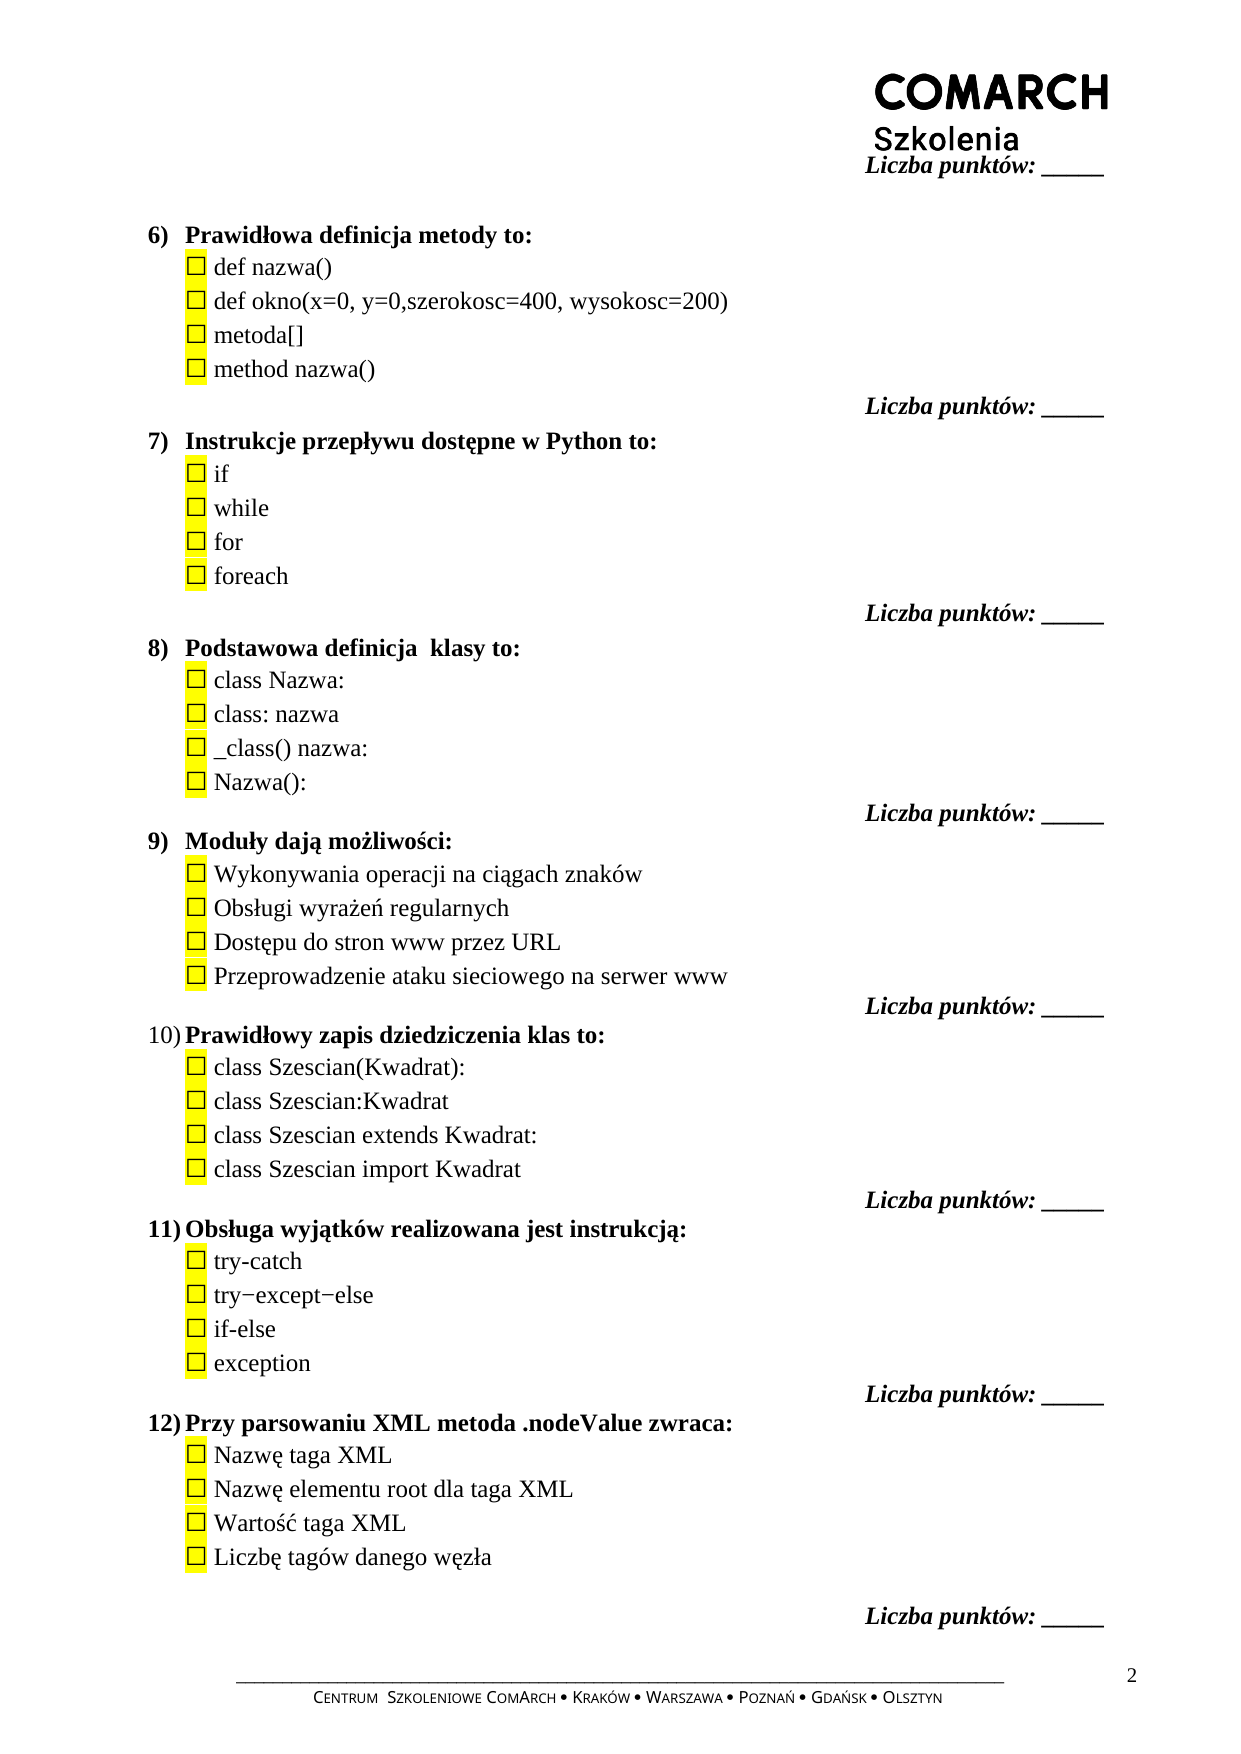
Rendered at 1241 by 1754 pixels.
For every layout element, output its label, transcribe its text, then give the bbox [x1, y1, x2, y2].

text _class() nazwa: [185, 729, 1108, 764]
text def nazwa() [207, 249, 1108, 283]
list Instrukcje przepływu dostępne w Python to: [148, 426, 1108, 455]
list Moduły dają możliwości: [148, 826, 1108, 855]
text Przeprowadzenie ataku sieciowego na serwer www [185, 957, 1108, 991]
text Obsługi wyrażeń regularnych [207, 889, 1108, 923]
text def okno(x=0, y=0,szerokosc=400, wysokosc=200) [207, 283, 1108, 317]
text method nazwa() [207, 351, 1108, 385]
text Liczba punktów: _____ [148, 1601, 1108, 1630]
list Podstawowa definicja klasy to: [148, 633, 1108, 661]
text while [207, 489, 1108, 523]
text class: nazwa [207, 696, 1108, 729]
picture [875, 73, 1108, 151]
text metoda[] [207, 317, 1108, 351]
text exception [207, 1345, 1108, 1379]
text for [207, 523, 1108, 557]
text try−except−else [207, 1277, 1108, 1311]
text Dostępu do stron www przez URL [207, 923, 1108, 957]
list Obsługa wyjątków realizowana jest instrukcją: [148, 1214, 1108, 1243]
list Przy parsowaniu XML metoda .nodeValue zwraca: [148, 1408, 1108, 1436]
text Wykonywania operacji na ciągach znaków [207, 855, 1108, 889]
text Nazwa(): [207, 764, 1108, 798]
text class Nazwa: [207, 661, 1108, 696]
text if-else [207, 1311, 1108, 1345]
text Liczba punktów: _____ [148, 991, 1108, 1020]
text Nazwę taga XML [207, 1436, 1108, 1471]
text Liczbę tagów danego węzła [207, 1539, 1108, 1573]
text Liczba punktów: _____ [148, 798, 1108, 826]
list Prawidłowy zapis dziedziczenia klas to: [148, 1020, 1108, 1049]
text class Szescian:Kwadrat [207, 1083, 1108, 1117]
text class Szescian(Kwadrat): [207, 1049, 1108, 1083]
text Nazwę elementu root dla taga XML [207, 1471, 1108, 1504]
text try-catch [207, 1243, 1108, 1277]
text foreach [185, 557, 1108, 591]
text class Szescian import Kwadrat [207, 1151, 1108, 1185]
text Wartość taga XML [185, 1504, 1108, 1539]
list Prawidłowa definicja metody to: [148, 220, 1108, 249]
text if [207, 455, 1108, 489]
text Liczba punktów: _____ [591, 150, 1108, 179]
text Liczba punktów: _____ [591, 391, 1108, 420]
text Liczba punktów: _____ [591, 598, 1108, 626]
text class Szescian extends Kwadrat: [207, 1117, 1108, 1151]
text Liczba punktów: _____ [148, 1379, 1108, 1408]
text Liczba punktów: _____ [148, 1185, 1108, 1214]
